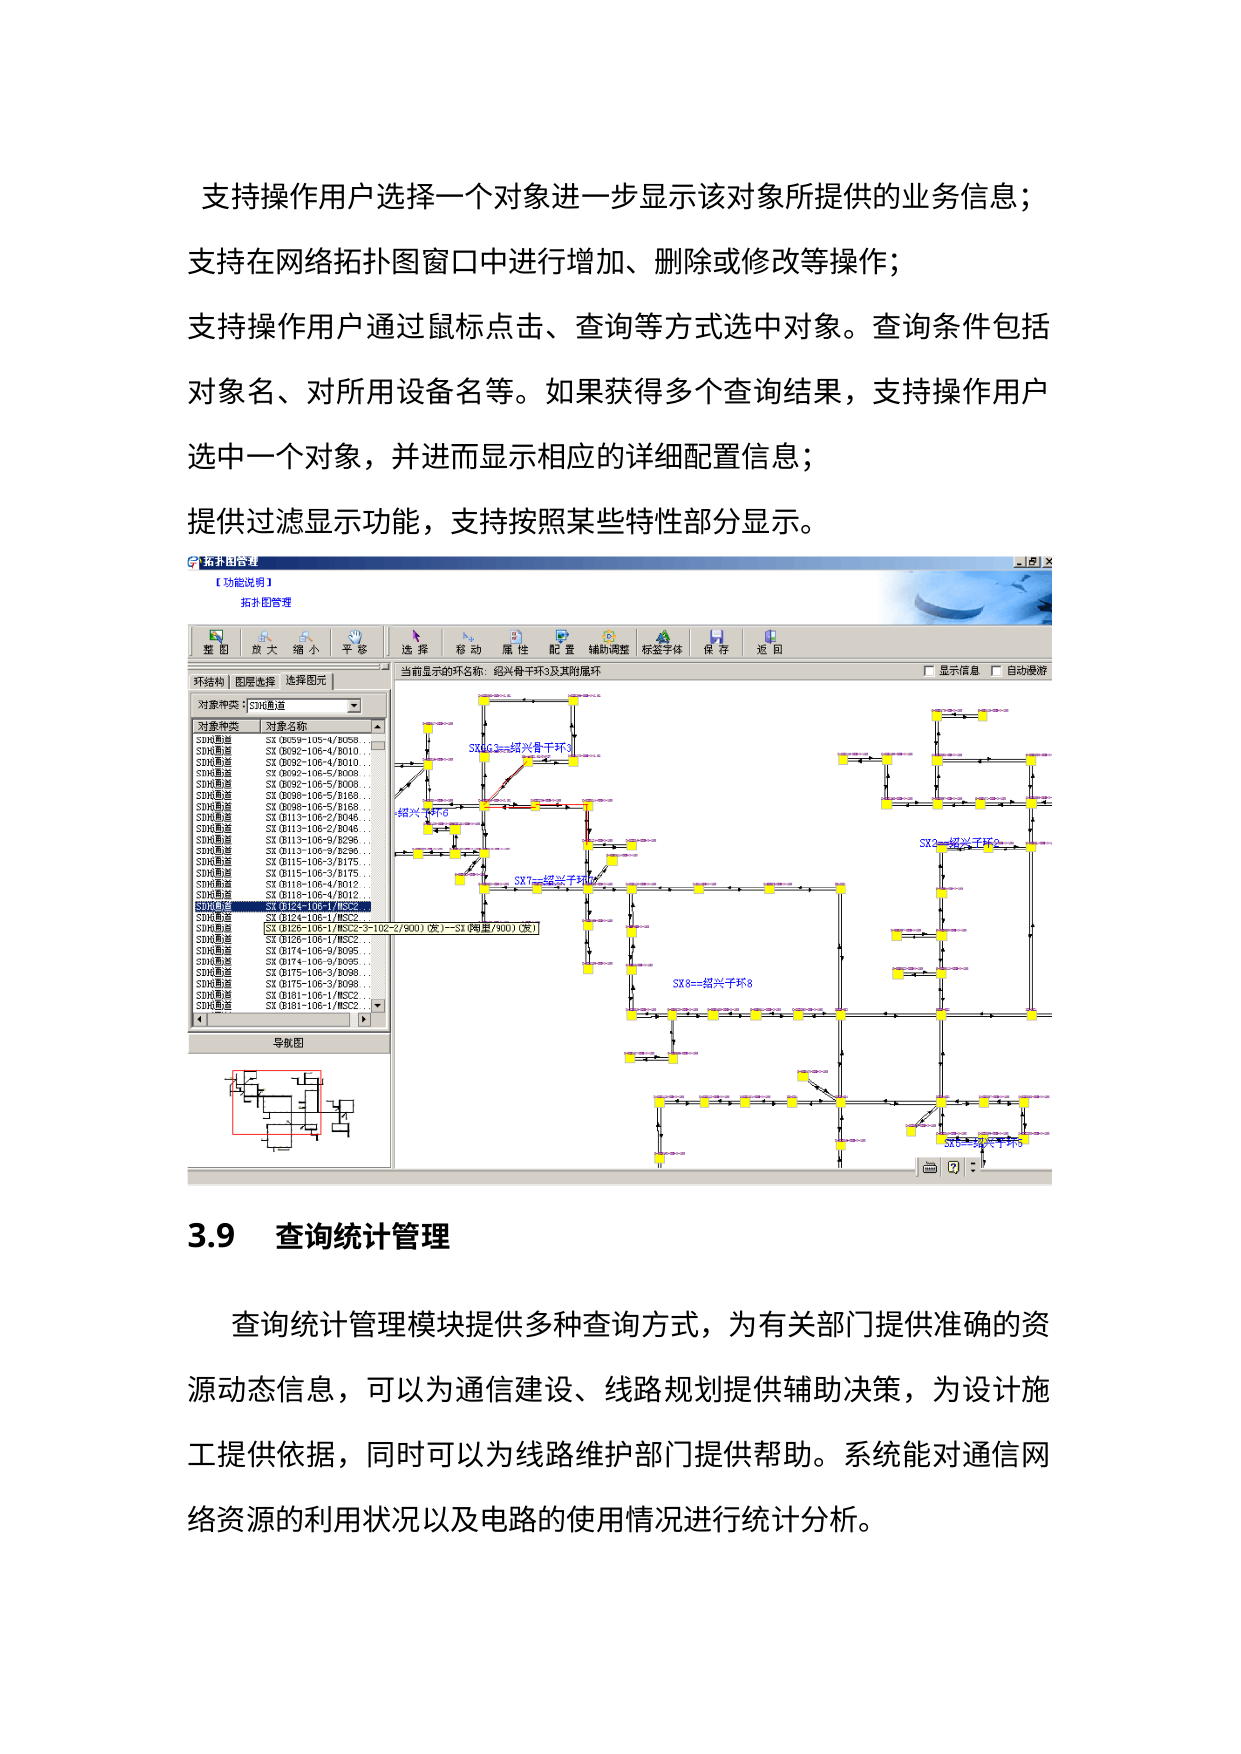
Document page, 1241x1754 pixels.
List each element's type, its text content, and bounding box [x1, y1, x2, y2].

text 支持操作用户选择一个对象进一步显示该对象所提供的业务信息； [187, 162, 1053, 227]
text 支持在网络拓扑图窗口中进行增加、删除或修改等操作； [187, 227, 1053, 292]
subtitle 查询统计管理 [187, 1202, 1053, 1267]
text 提供过滤显示功能，支持按照某些特性部分显示。 [187, 487, 1053, 552]
text 支持操作用户通过鼠标点击、查询等方式选中对象。查询条件包括对象名、对所用设备名等。如果获得多个查询结果，支持操作用户选中一个对象，并进而显示相应的详细配置信息； [187, 292, 1053, 487]
text 查询统计管理模块提供多种查询方式，为有关部门提供准确的资源动态信息，可以为通信建设、线路规划提供辅助决策，为设计施工提供依据，同时可以为线路维护部门提供帮助。系统能对通信网络资源的利用状况以及电路的使用情况进行统计分析。 [187, 1290, 1053, 1550]
picture [187, 552, 1053, 1186]
